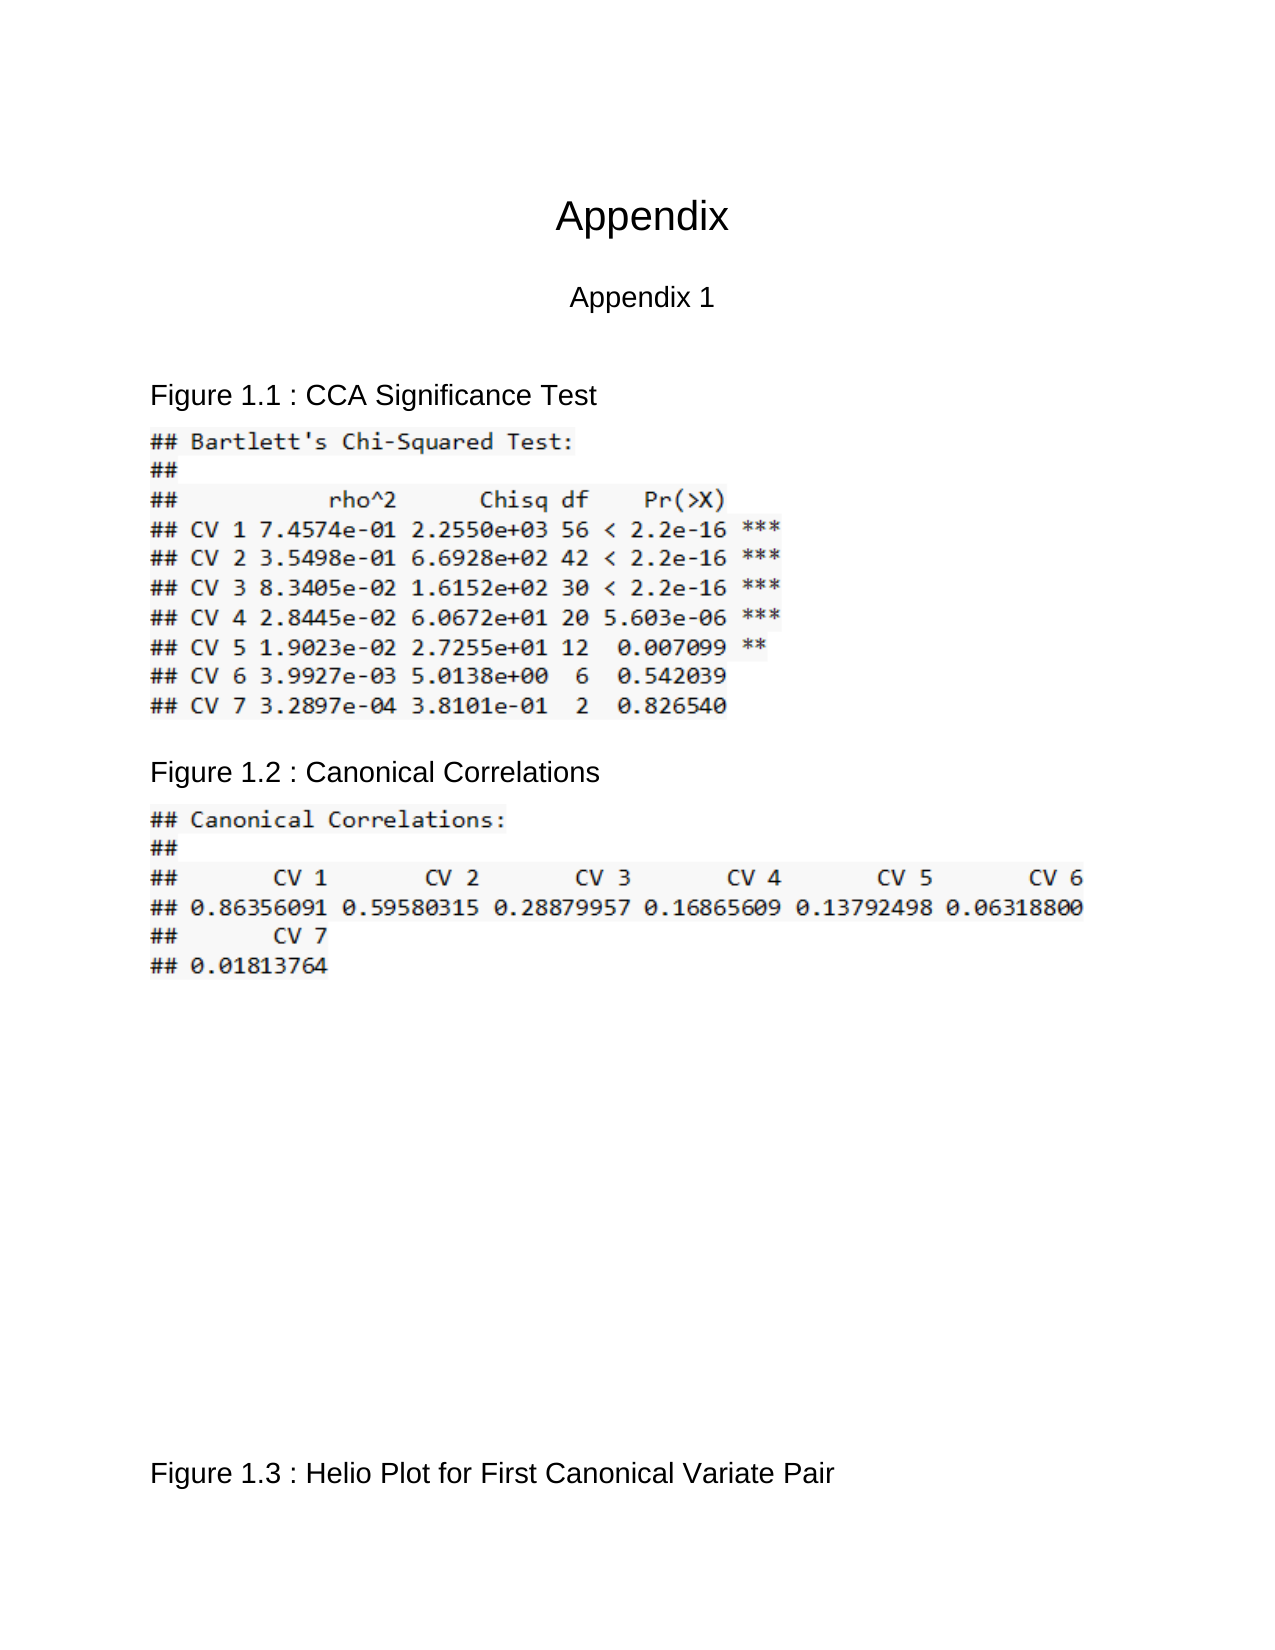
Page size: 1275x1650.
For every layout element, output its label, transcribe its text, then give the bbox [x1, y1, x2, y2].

text Appendix 1 [150, 280, 1134, 314]
text Figure 1.2 : Canonical Correlations [150, 755, 1134, 789]
picture [150, 427, 1125, 742]
text Figure 1.3 : Helio Plot for First Canonical Variate Pair [150, 1456, 1134, 1490]
subtitle Appendix [150, 192, 1134, 239]
text Figure 1.1 : CCA Significance Test [150, 378, 1134, 412]
picture [150, 804, 1125, 1002]
